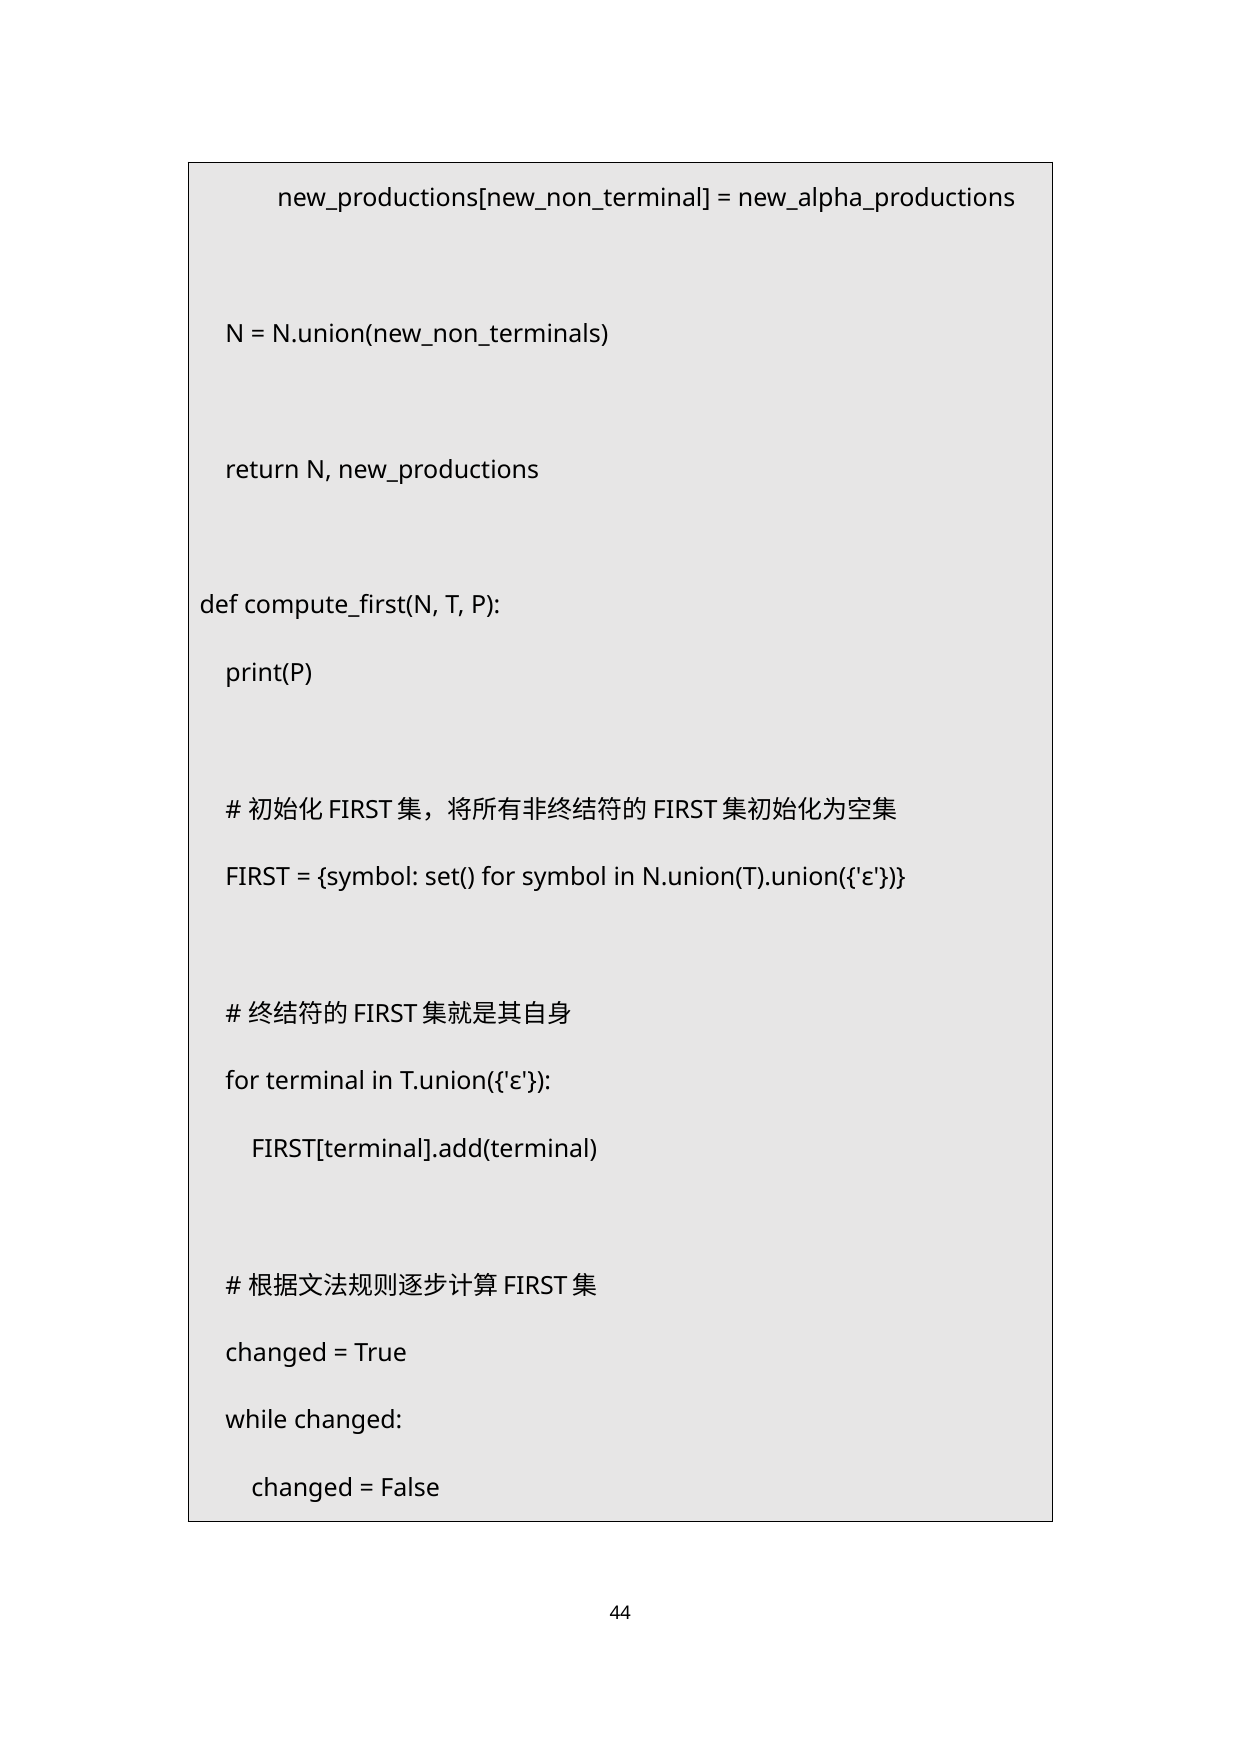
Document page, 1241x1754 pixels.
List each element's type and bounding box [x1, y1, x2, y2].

table_cell [189, 163, 1052, 1521]
